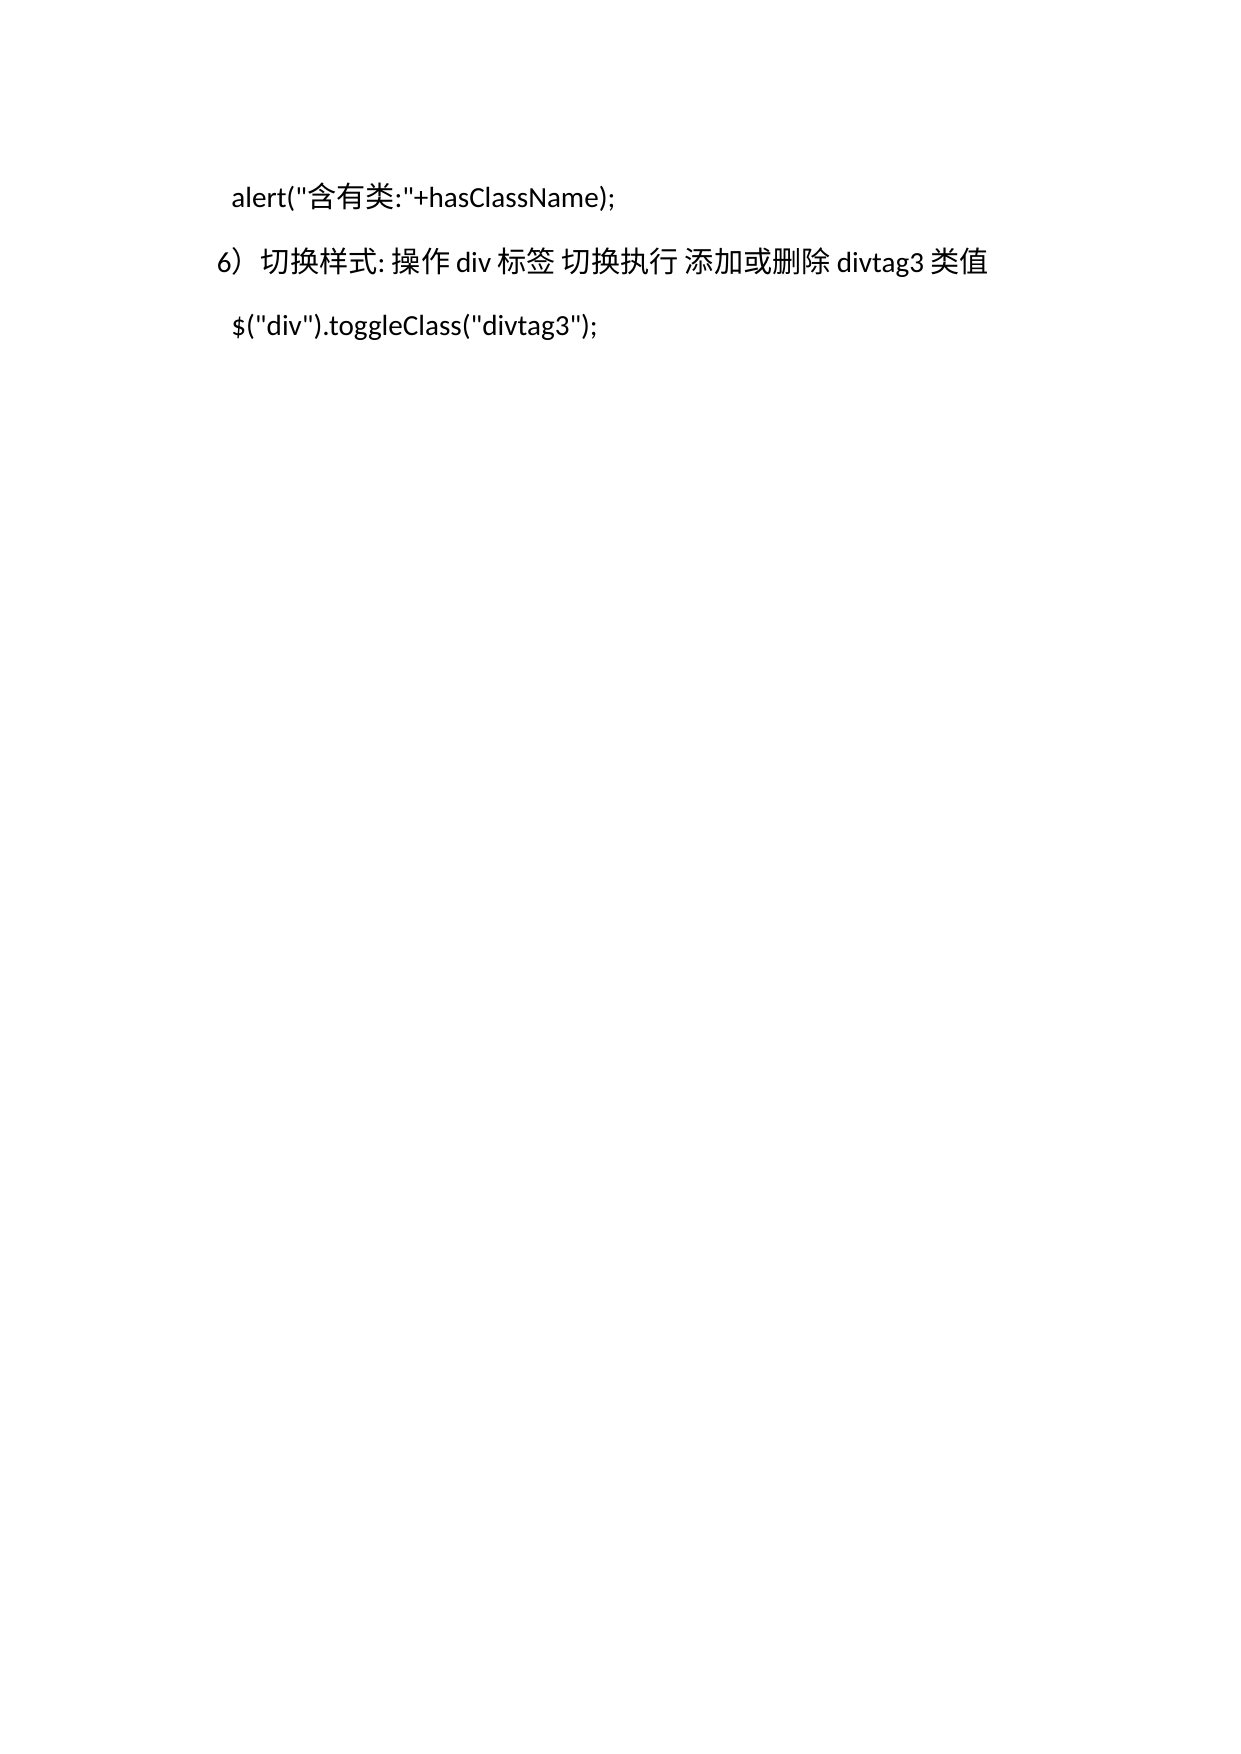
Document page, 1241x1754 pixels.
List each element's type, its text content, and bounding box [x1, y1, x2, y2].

list 6）切换样式: 操作div标签 切换执行 添加或删除divtag3类值 [187, 227, 1053, 292]
list $("div").toggleClass("divtag3"); [187, 292, 1053, 357]
list alert("含有类:"+hasClassName); [187, 162, 1053, 227]
